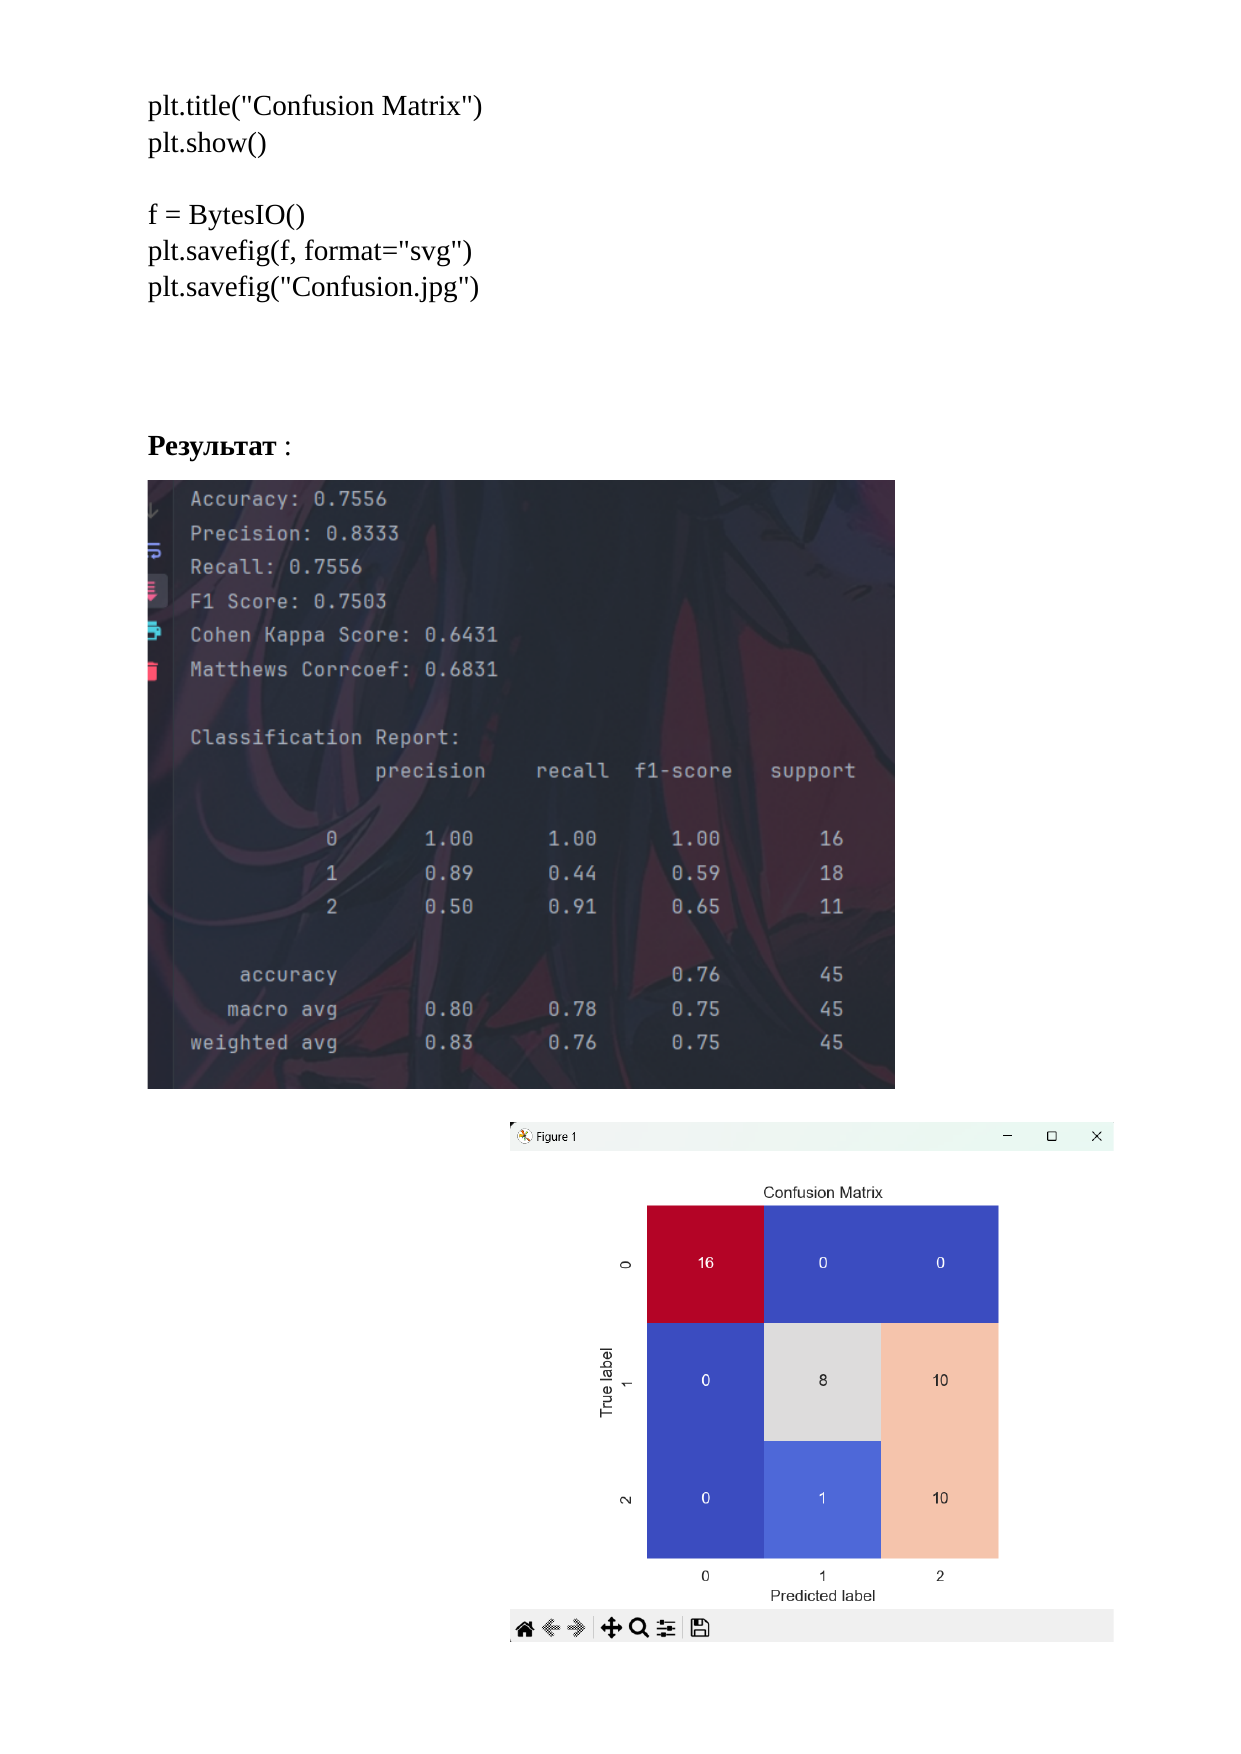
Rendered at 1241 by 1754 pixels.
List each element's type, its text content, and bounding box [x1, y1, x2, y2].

text Результат : [148, 428, 1152, 461]
picture [510, 1122, 1114, 1642]
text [148, 88, 1152, 303]
picture [147, 480, 895, 1089]
